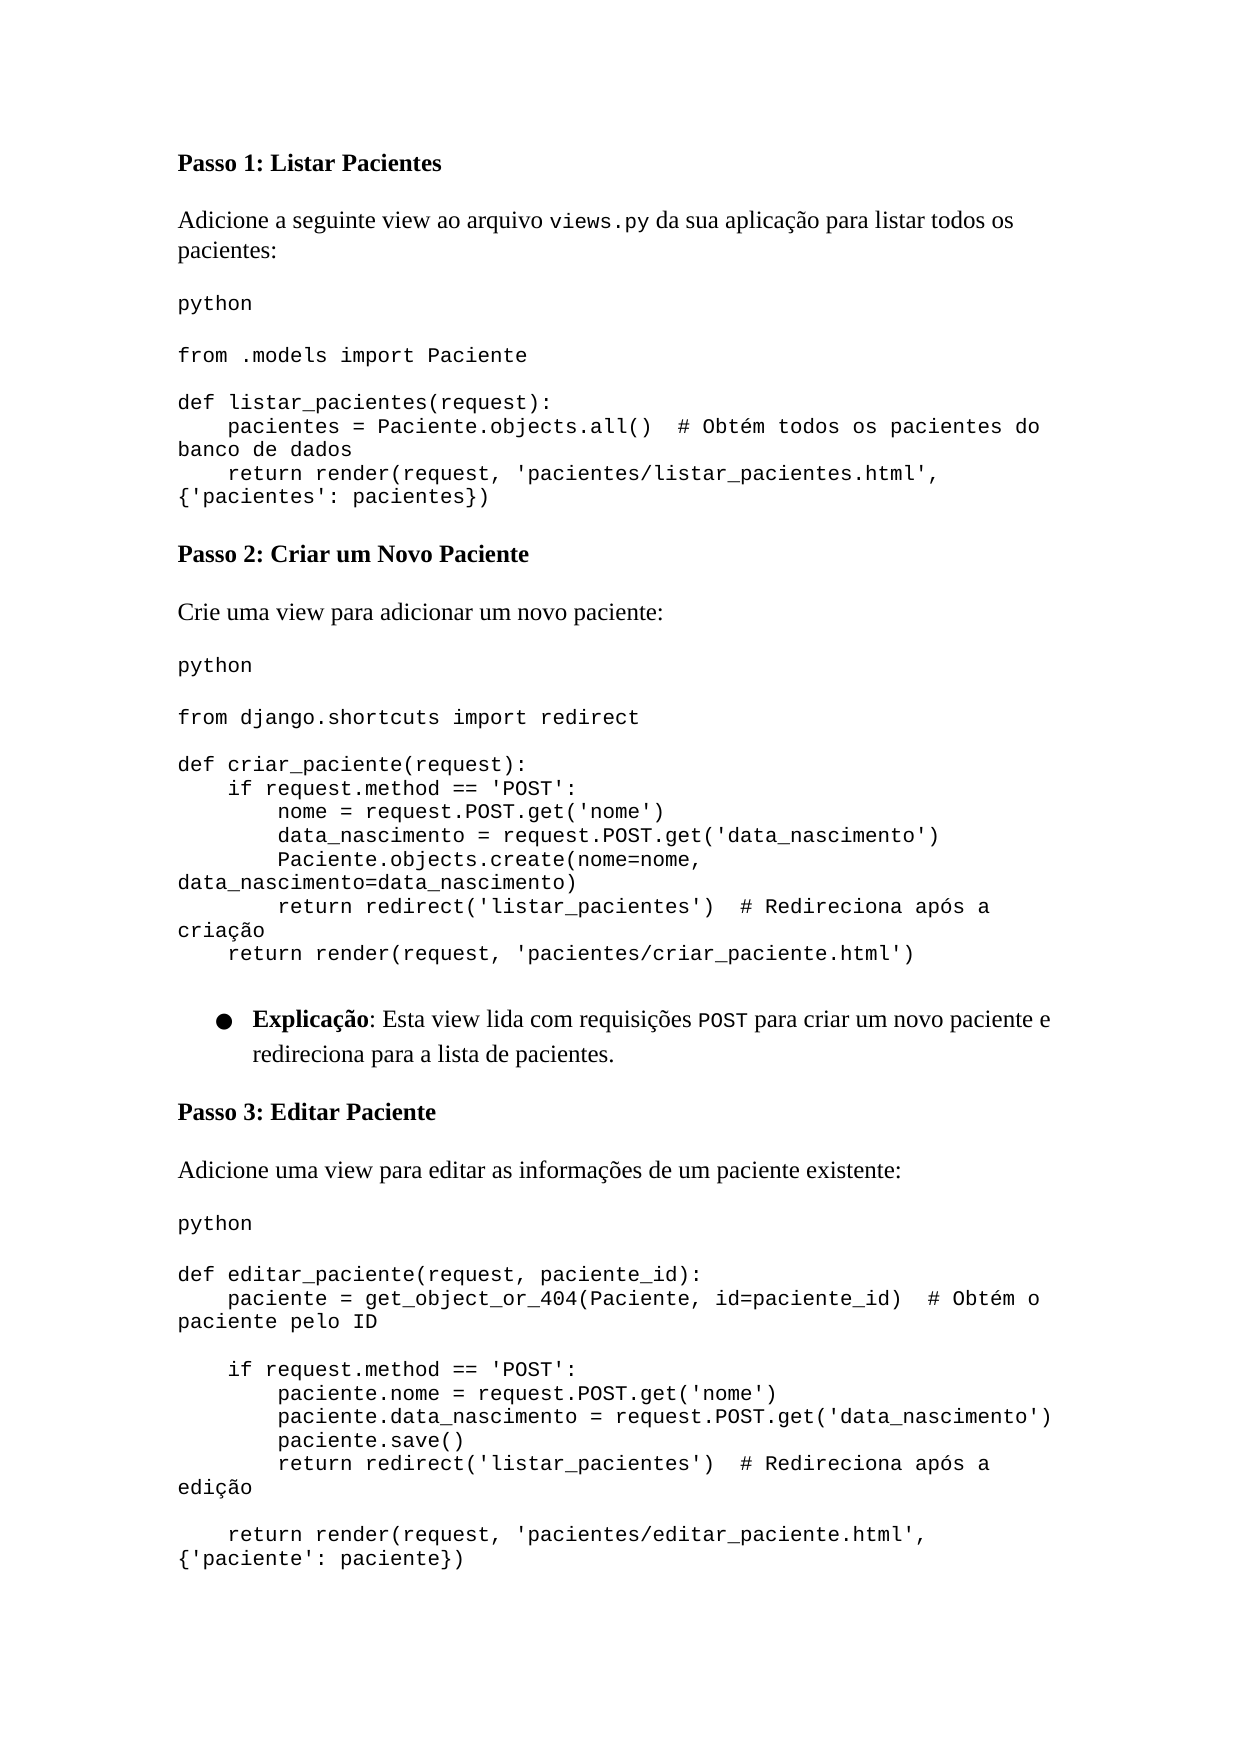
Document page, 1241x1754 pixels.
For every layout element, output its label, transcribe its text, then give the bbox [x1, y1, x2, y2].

text python [177, 1213, 1063, 1236]
text python [177, 293, 1063, 317]
text paciente.data_nascimento = request.POST.get('data_nascimento') [177, 1406, 1063, 1430]
list Explicação: Esta view lida com requisições POST para criar um novo paciente e redireciona para a lista de pacientes. [215, 996, 1063, 1068]
text paciente.nome = request.POST.get('nome') [177, 1382, 1063, 1406]
text from django.shortcuts import redirect [177, 707, 1063, 731]
text return redirect('listar_pacientes') # Redireciona após a criação [177, 896, 1063, 943]
text return render(request, 'pacientes/editar_paciente.html', {'paciente': paciente}) [177, 1524, 1063, 1572]
text nome = request.POST.get('nome') [177, 801, 1063, 825]
text paciente.save() [177, 1430, 1063, 1453]
text pacientes = Paciente.objects.all() # Obtém todos os pacientes do banco de dados [177, 416, 1063, 463]
text def listar_pacientes(request): [177, 392, 1063, 416]
text paciente = get_object_or_404(Paciente, id=paciente_id) # Obtém o paciente pelo ID [177, 1288, 1063, 1335]
text Paciente.objects.create(nome=nome, data_nascimento=data_nascimento) [177, 849, 1063, 896]
text Passo 2: Criar um Novo Paciente [177, 539, 1063, 568]
text if request.method == 'POST': [177, 1359, 1063, 1382]
text return redirect('listar_pacientes') # Redireciona após a edição [177, 1453, 1063, 1501]
text def criar_paciente(request): [177, 754, 1063, 778]
text python [177, 655, 1063, 679]
text return render(request, 'pacientes/listar_pacientes.html', {'pacientes': pacientes}) [177, 463, 1063, 510]
text if request.method == 'POST': [177, 778, 1063, 801]
text Adicione uma view para editar as informações de um paciente existente: [177, 1155, 1063, 1183]
text data_nascimento = request.POST.get('data_nascimento') [177, 825, 1063, 849]
text def editar_paciente(request, paciente_id): [177, 1264, 1063, 1288]
text return render(request, 'pacientes/criar_paciente.html') [177, 943, 1063, 967]
text Crie uma view para adicionar um novo paciente: [177, 597, 1063, 626]
text Adicione a seguinte view ao arquivo views.py da sua aplicação para listar todos os pacientes: [177, 206, 1063, 264]
text from .models import Paciente [177, 345, 1063, 368]
text Passo 1: Listar Pacientes [177, 148, 1063, 176]
text Passo 3: Editar Paciente [177, 1097, 1063, 1126]
